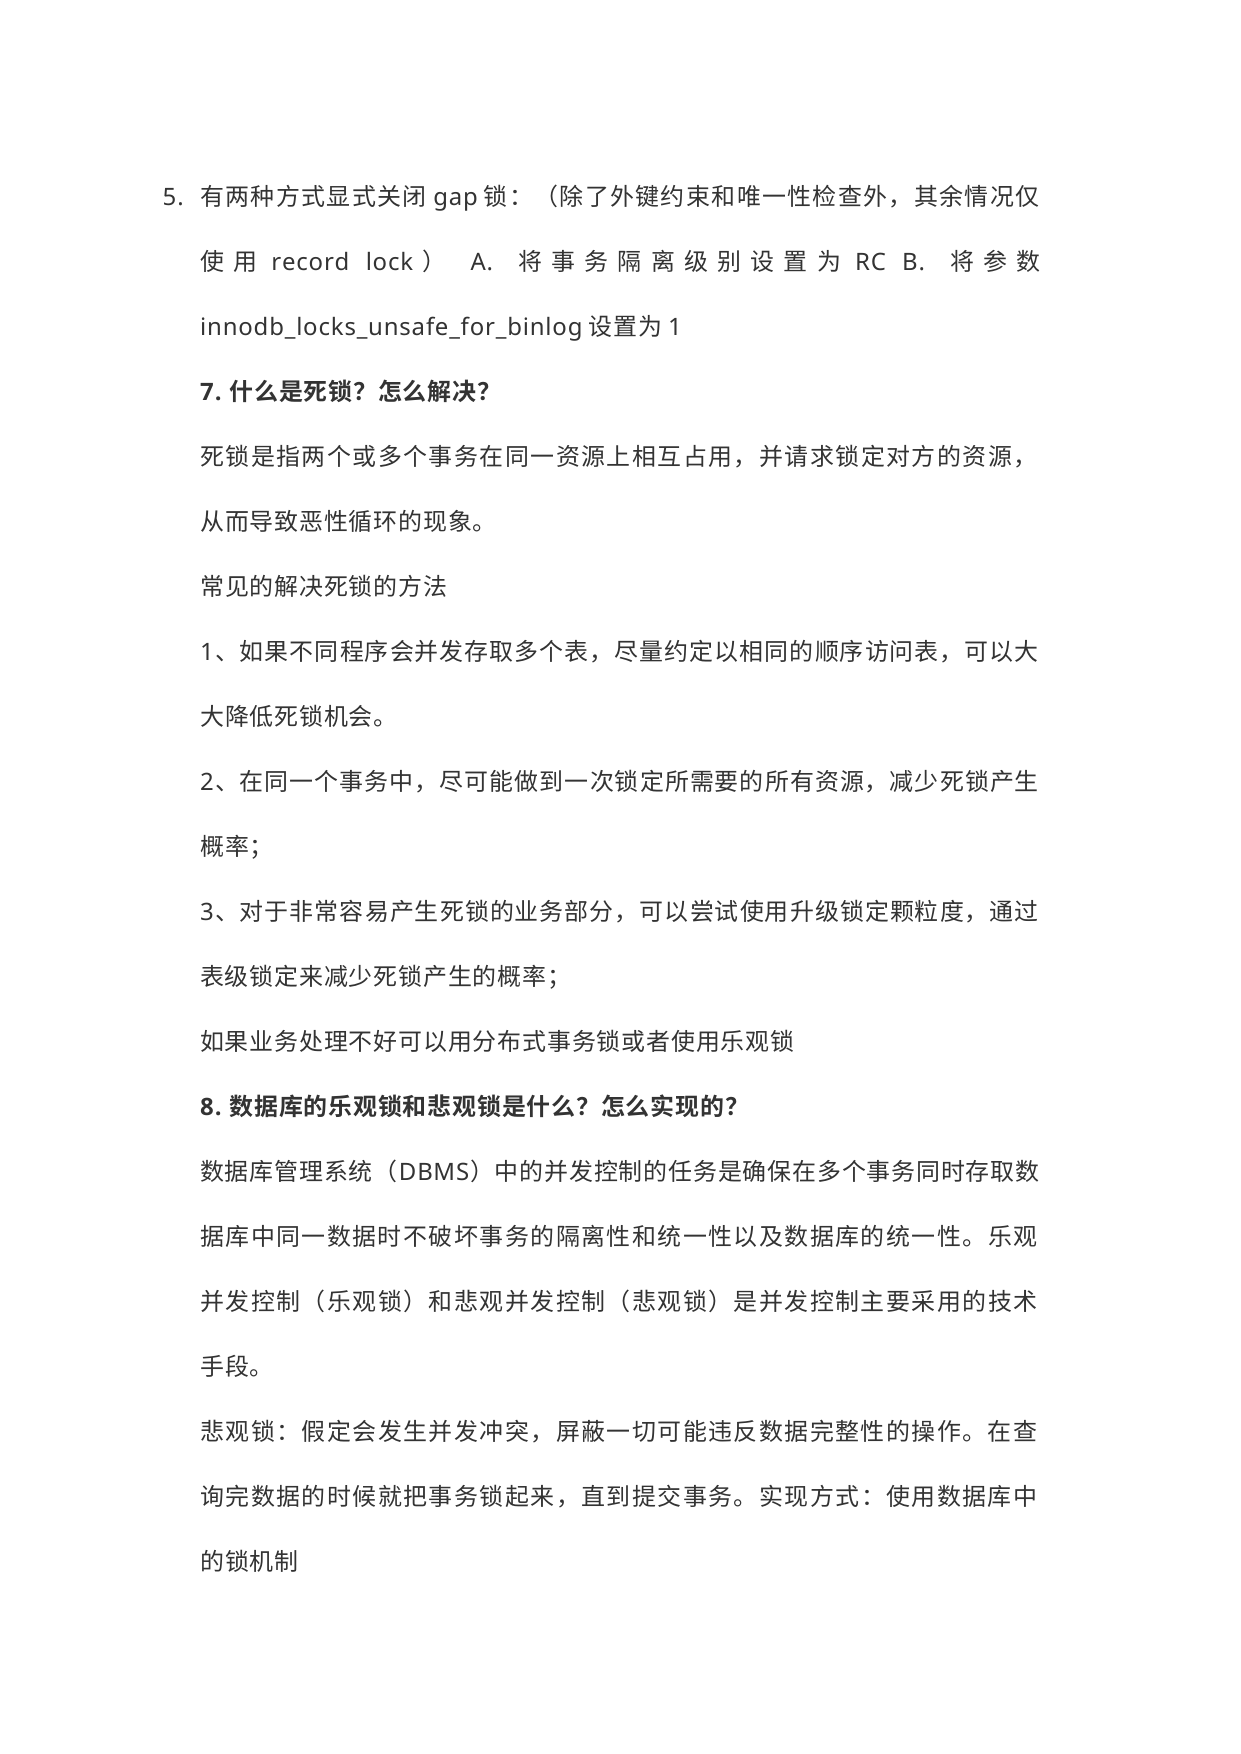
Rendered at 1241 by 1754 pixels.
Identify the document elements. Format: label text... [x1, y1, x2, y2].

text 死锁是指两个或多个事务在同一资源上相互占用，并请求锁定对方的资源，从而导致恶性循环的现象。 [200, 422, 1040, 552]
text 如果业务处理不好可以用分布式事务锁或者使用乐观锁 [200, 1007, 1040, 1072]
text 常见的解决死锁的方法 [200, 552, 1040, 617]
text 1、如果不同程序会并发存取多个表，尽量约定以相同的顺序访问表，可以大大降低死锁机会。 [200, 617, 1040, 747]
text 2、在同一个事务中，尽可能做到一次锁定所需要的所有资源，减少死锁产生概率； [200, 747, 1040, 877]
list 有两种方式显式关闭gap锁：（除了外键约束和唯一性检查外，其余情况仅使用record lock） A. 将事务隔离级别设置为RC B. 将参数innodb_locks_unsafe_for_binlog设置为1 [162, 162, 1040, 357]
text 3、对于非常容易产生死锁的业务部分，可以尝试使用升级锁定颗粒度，通过表级锁定来减少死锁产生的概率； [200, 877, 1040, 1007]
text 数据库管理系统（DBMS）中的并发控制的任务是确保在多个事务同时存取数据库中同一数据时不破坏事务的隔离性和统一性以及数据库的统一性。乐观并发控制（乐观锁）和悲观并发控制（悲观锁）是并发控制主要采用的技术手段。 [200, 1137, 1040, 1397]
subtitle 7. 什么是死锁？怎么解决？ [200, 357, 1040, 422]
subtitle 8. 数据库的乐观锁和悲观锁是什么？怎么实现的？ [200, 1072, 1040, 1137]
text 悲观锁：假定会发生并发冲突，屏蔽一切可能违反数据完整性的操作。在查询完数据的时候就把事务锁起来，直到提交事务。实现方式：使用数据库中的锁机制 [200, 1397, 1040, 1592]
